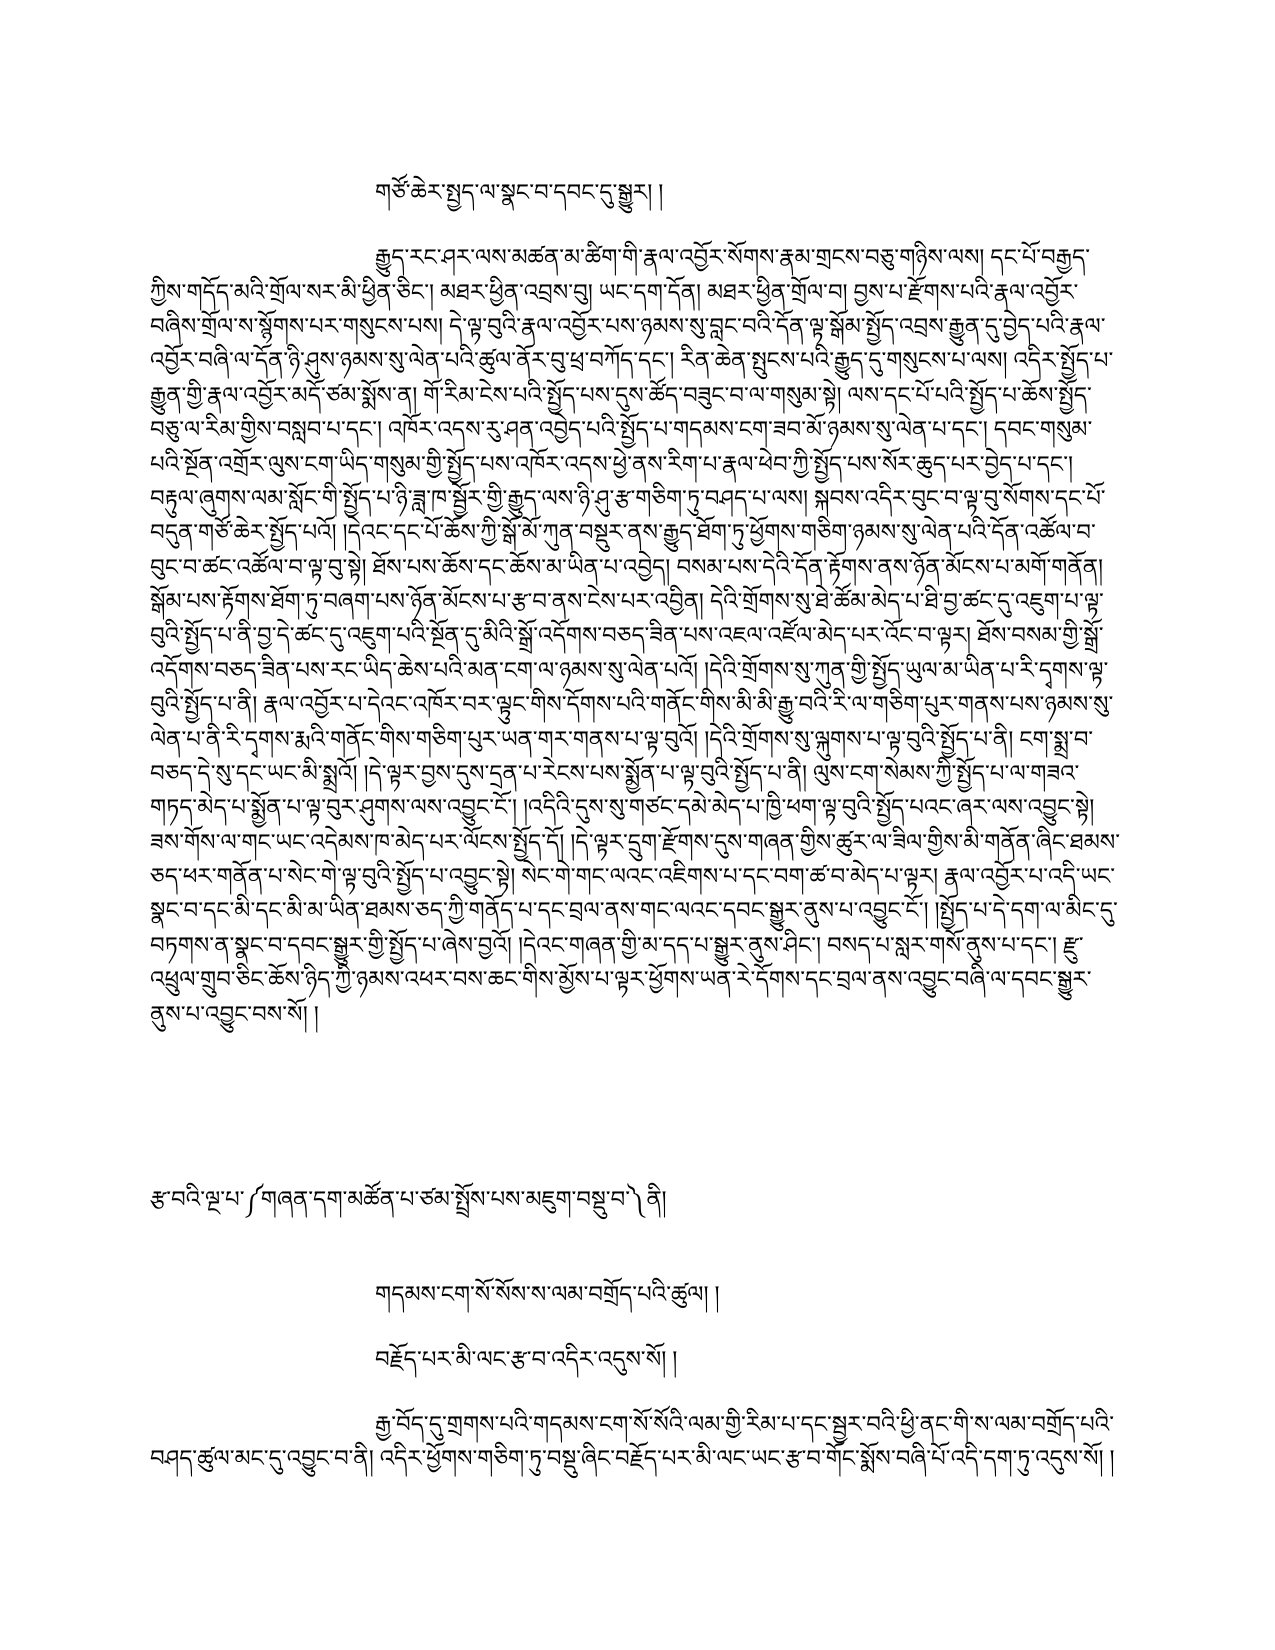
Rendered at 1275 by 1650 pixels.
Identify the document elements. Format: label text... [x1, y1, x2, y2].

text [150, 1412, 1125, 1476]
text གཙོ་ཆེར་སྤྱད་ལ་སྣང་བ་དབང་དུ་སྒྱུར། ། [150, 180, 1125, 210]
text རྩ་བའི་ལྔ་པ་༼གཞན་དག་མཚོན་པ་ཙམ་སྤྲོས་པས་མཇུག་བསྡུ་བ་༽ནི། [150, 1187, 642, 1217]
text རྒྱུད་རང་ཤར་ལས་མཚན་མ་ཚིག་གི་རྣལ་འབྱོར་སོགས་རྣམ་གྲངས་བཅུ་གཉིས་ལས། དང་པོ་བརྒྱད་ཀྱིས་གདོད་མའི་གྲོལ་སར་མི་ཕྱིན་ཅིང༌། མཐར་ཕྱིན་འབྲས་བུ། ཡང་དག་དོན། མཐར་ཕྱིན་གྲོལ་བ། བྱས་པ་རྫོགས་པའི་རྣལ་འབྱོར་བཞིས་གྲོལ་ས་སྙོགས་པར་གསུངས་པས། དེ་ལྟ་བུའི་རྣལ་འབྱོར་པས་ཉམས་སུ་བླང་བའི་དོན་ལྟ་སྒོམ་སྤྱོད་འབྲས་རྒྱུན་དུ་བྱེད་པའི་རྣལ་འབྱོར་བཞི་ལ་དོན་ཉི་ཤུས་ཉམས་སུ་ལེན་པའི་ཚུལ་ནོར་བུ་ཕྲ་བཀོད་དང༌། རིན་ཆེན་སྤུངས་པའི་རྒྱུད་དུ་གསུངས་པ་ལས། འདིར་སྤྱོད་པ་རྒྱུན་གྱི་རྣལ་འབྱོར་མདོ་ཙམ་སྨོས་ན། གོ་རིམ་ངེས་པའི་སྤྱོད་པས་དུས་ཚོད་བཟུང་བ་ལ་གསུམ་སྟེ། ལས་དང་པོ་པའི་སྤྱོད་པ་ཆོས་སྤྱོད་བཅུ་ལ་རིམ་གྱིས་བསླབ་པ་དང༌། འཁོར་འདས་རུ་ཤན་འབྱེད་པའི་སྤྱོད་པ་གདམས་ངག་ཟབ་མོ་ཉམས་སུ་ལེན་པ་དང༌། དབང་གསུམ་པའི་སྔོན་འགྲོར་ལུས་ངག་ཡིད་གསུམ་གྱི་སྤྱོད་པས་འཁོར་འདས་ཕྱེ་ནས་རིག་པ་རྣལ་ཕེབ་ཀྱི་སྤྱོད་པས་སོར་ཆུད་པར་བྱེད་པ་དང༌། བརྟུལ་ཞུགས་ལམ་སློང་གི་སྤྱོད་པ་ཉི་ཟླ་ཁ་སྦྱོར་གྱི་རྒྱུད་ལས་ཉི་ཤུ་རྩ་གཅིག་ཏུ་བཤད་པ་ལས། སྐབས་འདིར་བུང་བ་ལྟ་བུ་སོགས་དང་པོ་བདུན་གཙོ་ཆེར་སྤྱོད་པའོ། །དེའང་དང་པོ་ཆོས་ཀྱི་སྒོ་མོ་ཀུན་བསྡུར་ནས་རྒྱུད་ཐོག་ཏུ་ཕྱོགས་གཅིག་ཉམས་སུ་ལེན་པའི་དོན་འཚོལ་བ་བུང་བ་ཚང་འཚོལ་བ་ལྟ་བུ་སྟེ། ཐོས་པས་ཆོས་དང་ཆོས་མ་ཡིན་པ་འབྱེད། བསམ་པས་དེའི་དོན་རྟོགས་ནས་ཉོན་མོངས་པ་མགོ་གནོན། སྒོམ་པས་རྟོགས་ཐོག་ཏུ་བཞག་པས་ཉོན་མོངས་པ་རྩ་བ་ནས་ངེས་པར་འབྱིན། དེའི་གྲོགས་སུ་ཐེ་ཚོམ་མེད་པ་ཐི་བྱ་ཚང་དུ་འཇུག་པ་ལྟ་བུའི་སྤྱོད་པ་ནི་བྱ་དེ་ཚང་དུ་འཇུག་པའི་སྔོན་དུ་མིའི་སྒྲོ་འདོགས་བཅད་ཟིན་པས་འཇལ་འཛོལ་མེད་པར་འོང་བ་ལྟར། ཐོས་བསམ་གྱི་སྒྲོ་འདོགས་བཅད་ཟིན་པས་རང་ཡིད་ཆེས་པའི་མན་ངག་ལ་ཉམས་སུ་ལེན་པའོ། །དེའི་གྲོགས་སུ་ཀུན་གྱི་སྤྱོད་ཡུལ་མ་ཡིན་པ་རི་དྭགས་ལྟ་བུའི་སྤྱོད་པ་ནི། རྣལ་འབྱོར་པ་དེའང་འཁོར་བར་ལྟུང་གིས་དོགས་པའི་གནོང་གིས་མི་མི་རྒྱུ་བའི་རི་ལ་གཅིག་པུར་གནས་པས་ཉམས་སུ་ལེན་པ་ནི་རི་དྭགས་རྨའི་གནོང་གིས་གཅིག་པུར་ཡན་གར་གནས་པ་ལྟ་བུའོ། །དེའི་གྲོགས་སུ་ལྐུགས་པ་ལྟ་བུའི་སྤྱོད་པ་ནི། ངག་སྨྲ་བ་བཅད་དེ་སུ་དང་ཡང་མི་སྨྲའོ། །དེ་ལྟར་བྱས་དུས་དྲན་པ་རེངས་པས་སྨྱོན་པ་ལྟ་བུའི་སྤྱོད་པ་ནི། ལུས་ངག་སེམས་ཀྱི་སྤྱོད་པ་ལ་གཟའ་གཏད་མེད་པ་སྨྱོན་པ་ལྟ་བུར་ཤུགས་ལས་འབྱུང་ངོ༌། །འདིའི་དུས་སུ་གཙང་དམེ་མེད་པ་ཁྱི་ཕག་ལྟ་བུའི་སྤྱོད་པའང་ཞར་ལས་འབྱུང་སྟེ། ཟས་གོས་ལ་གང་ཡང་འདེམས་ཁ་མེད་པར་ལོངས་སྤྱོད་དོ། །དེ་ལྟར་དྲུག་རྫོགས་དུས་གཞན་གྱིས་ཚུར་ལ་ཟིལ་གྱིས་མི་གནོན་ཞིང་ཐམས་ཅད་ཕར་གནོན་པ་སེང་གེ་ལྟ་བུའི་སྤྱོད་པ་འབྱུང་སྟེ། སེང་གེ་གང་ལའང་འཇིགས་པ་དང་བག་ཚ་བ་མེད་པ་ལྟར། རྣལ་འབྱོར་པ་འདི་ཡང་སྣང་བ་དང་མི་དང་མི་མ་ཡིན་ཐམས་ཅད་ཀྱི་གནོད་པ་དང་བྲལ་ནས་གང་ལའང་དབང་སྒྱུར་ནུས་པ་འབྱུང་ངོ༌། །སྤྱོད་པ་དེ་དག་ལ་མིང་དུ་བཏགས་ན་སྣང་བ་དབང་སྒྱུར་གྱི་སྤྱོད་པ་ཞེས་བྱའོ། །དེའང་གཞན་གྱི་མ་དད་པ་སྒྱུར་ནུས་ཤིང༌། བསད་པ་སླར་གསོ་ནུས་པ་དང༌། རྫུ་འཕྲུལ་གྲུབ་ཅིང་ཆོས་ཉིད་ཀྱི་ཉམས་འཕར་བས་ཆང་གིས་མྱོས་པ་ལྟར་ཕྱོགས་ཡན་རེ་དོགས་དང་བྲལ་ནས་འབྱུང་བཞི་ལ་དབང་སྒྱུར་ནུས་པ་འབྱུང་བས་སོ། ། [150, 245, 1125, 1031]
text རྩ་བའི་ལྔ་པ་༼གཞན་དག་མཚོན་པ་ཙམ་སྤྲོས་པས་མཇུག་བསྡུ་བ་༽ནི། [633, 1187, 1125, 1217]
text བརྗོད་པར་མི་ལང་རྩ་བ་འདིར་འདུས་སོ། ། [150, 1347, 1125, 1377]
text གདམས་ངག་སོ་སོས་ས་ལམ་བགྲོད་པའི་ཚུལ། ། [150, 1282, 1125, 1312]
